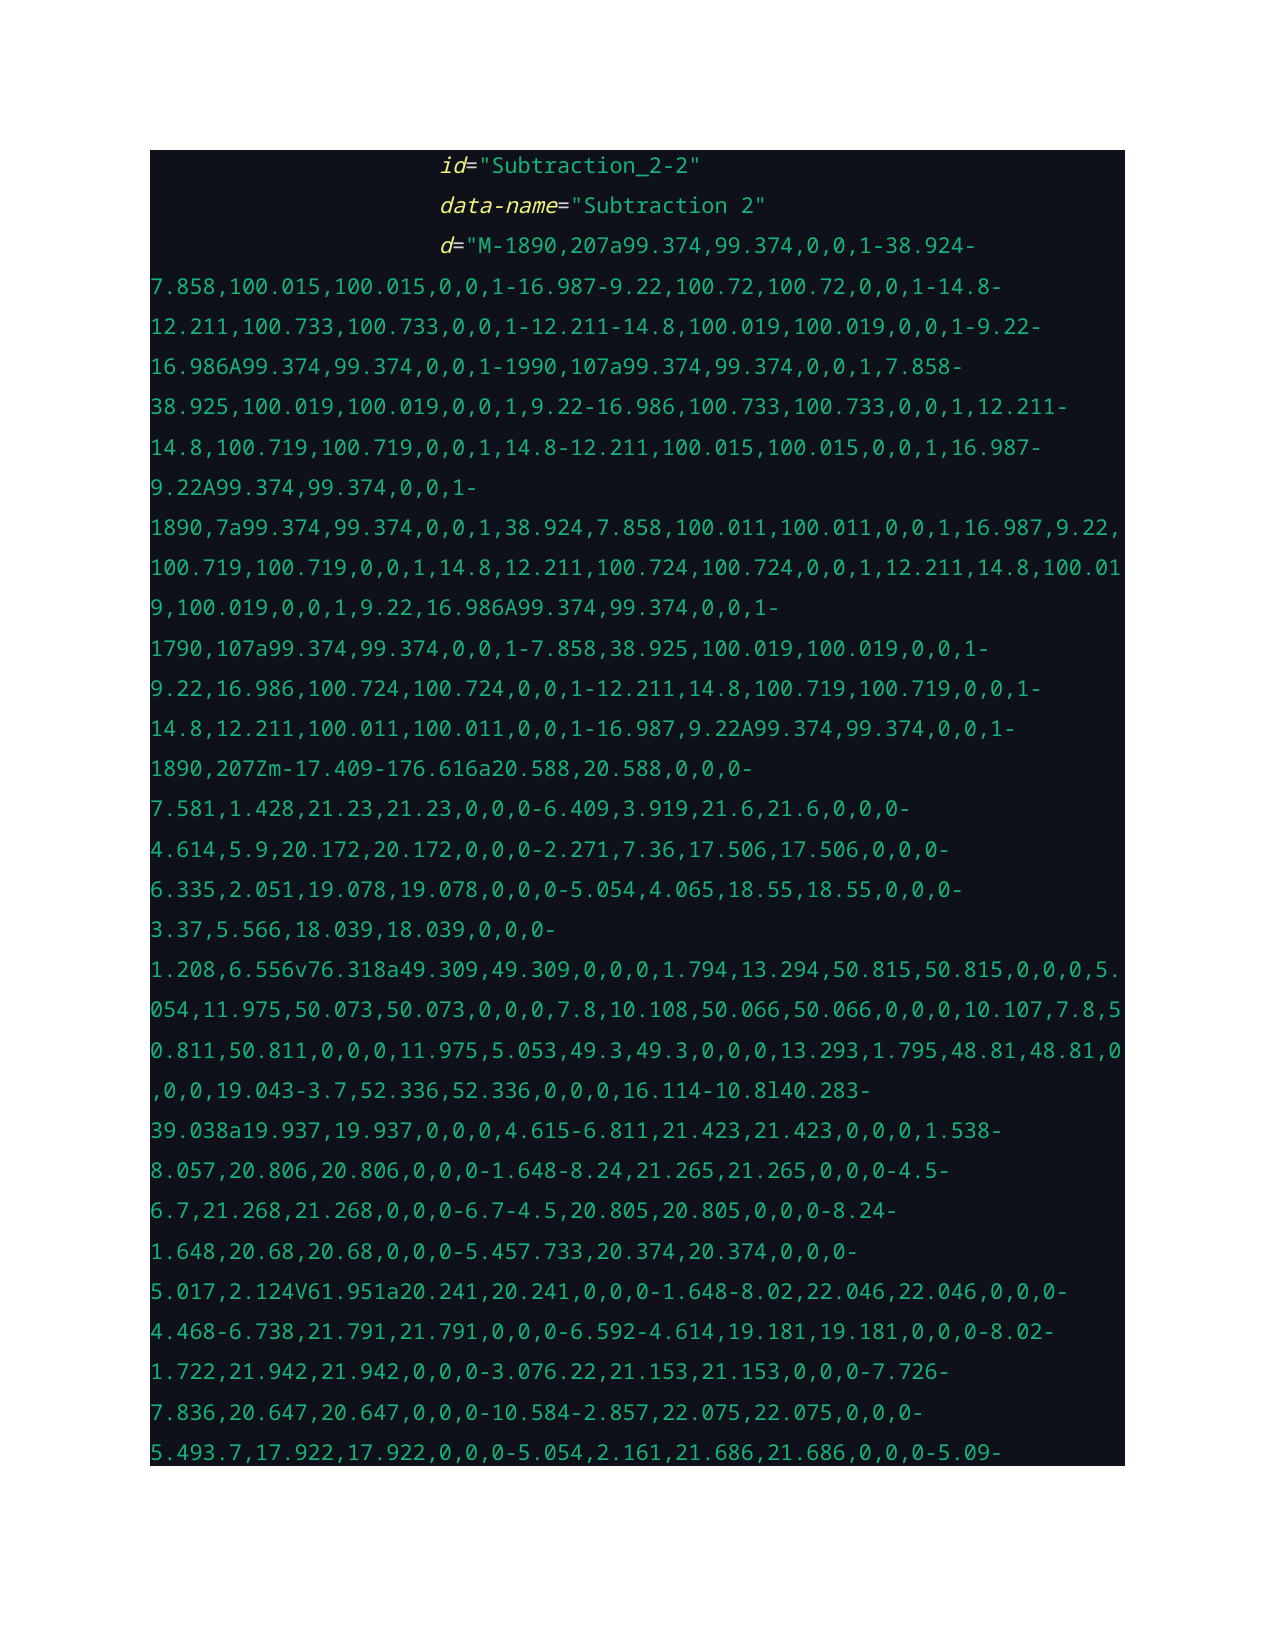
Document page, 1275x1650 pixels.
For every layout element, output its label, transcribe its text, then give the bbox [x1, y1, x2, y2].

text id="Subtraction_2-2" [150, 150, 1125, 180]
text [150, 230, 1125, 1466]
text data-name="Subtraction 2" [150, 190, 1125, 220]
